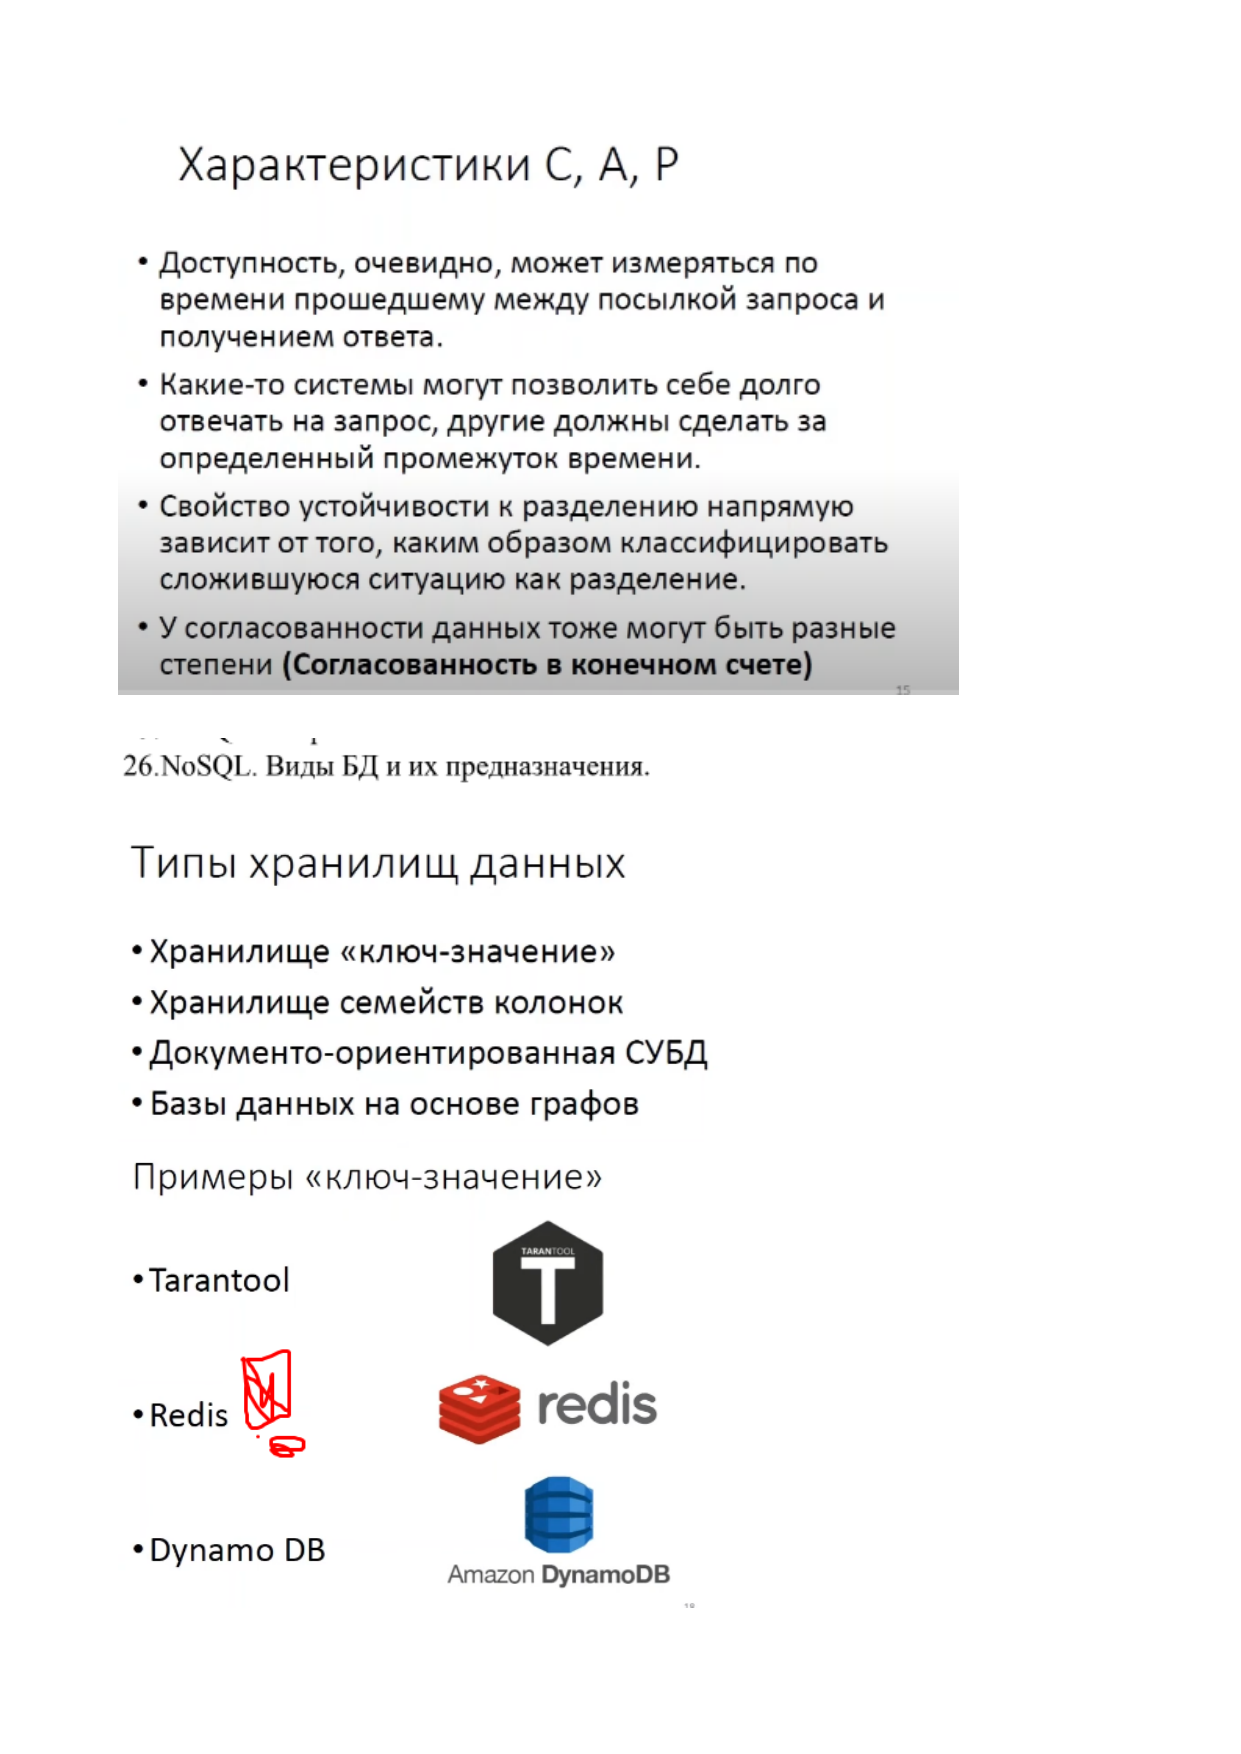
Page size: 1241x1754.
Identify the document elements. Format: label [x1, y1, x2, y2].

text [118, 118, 1122, 1608]
picture [118, 831, 786, 1135]
picture [118, 738, 750, 789]
picture [118, 1139, 719, 1608]
picture [118, 118, 959, 695]
